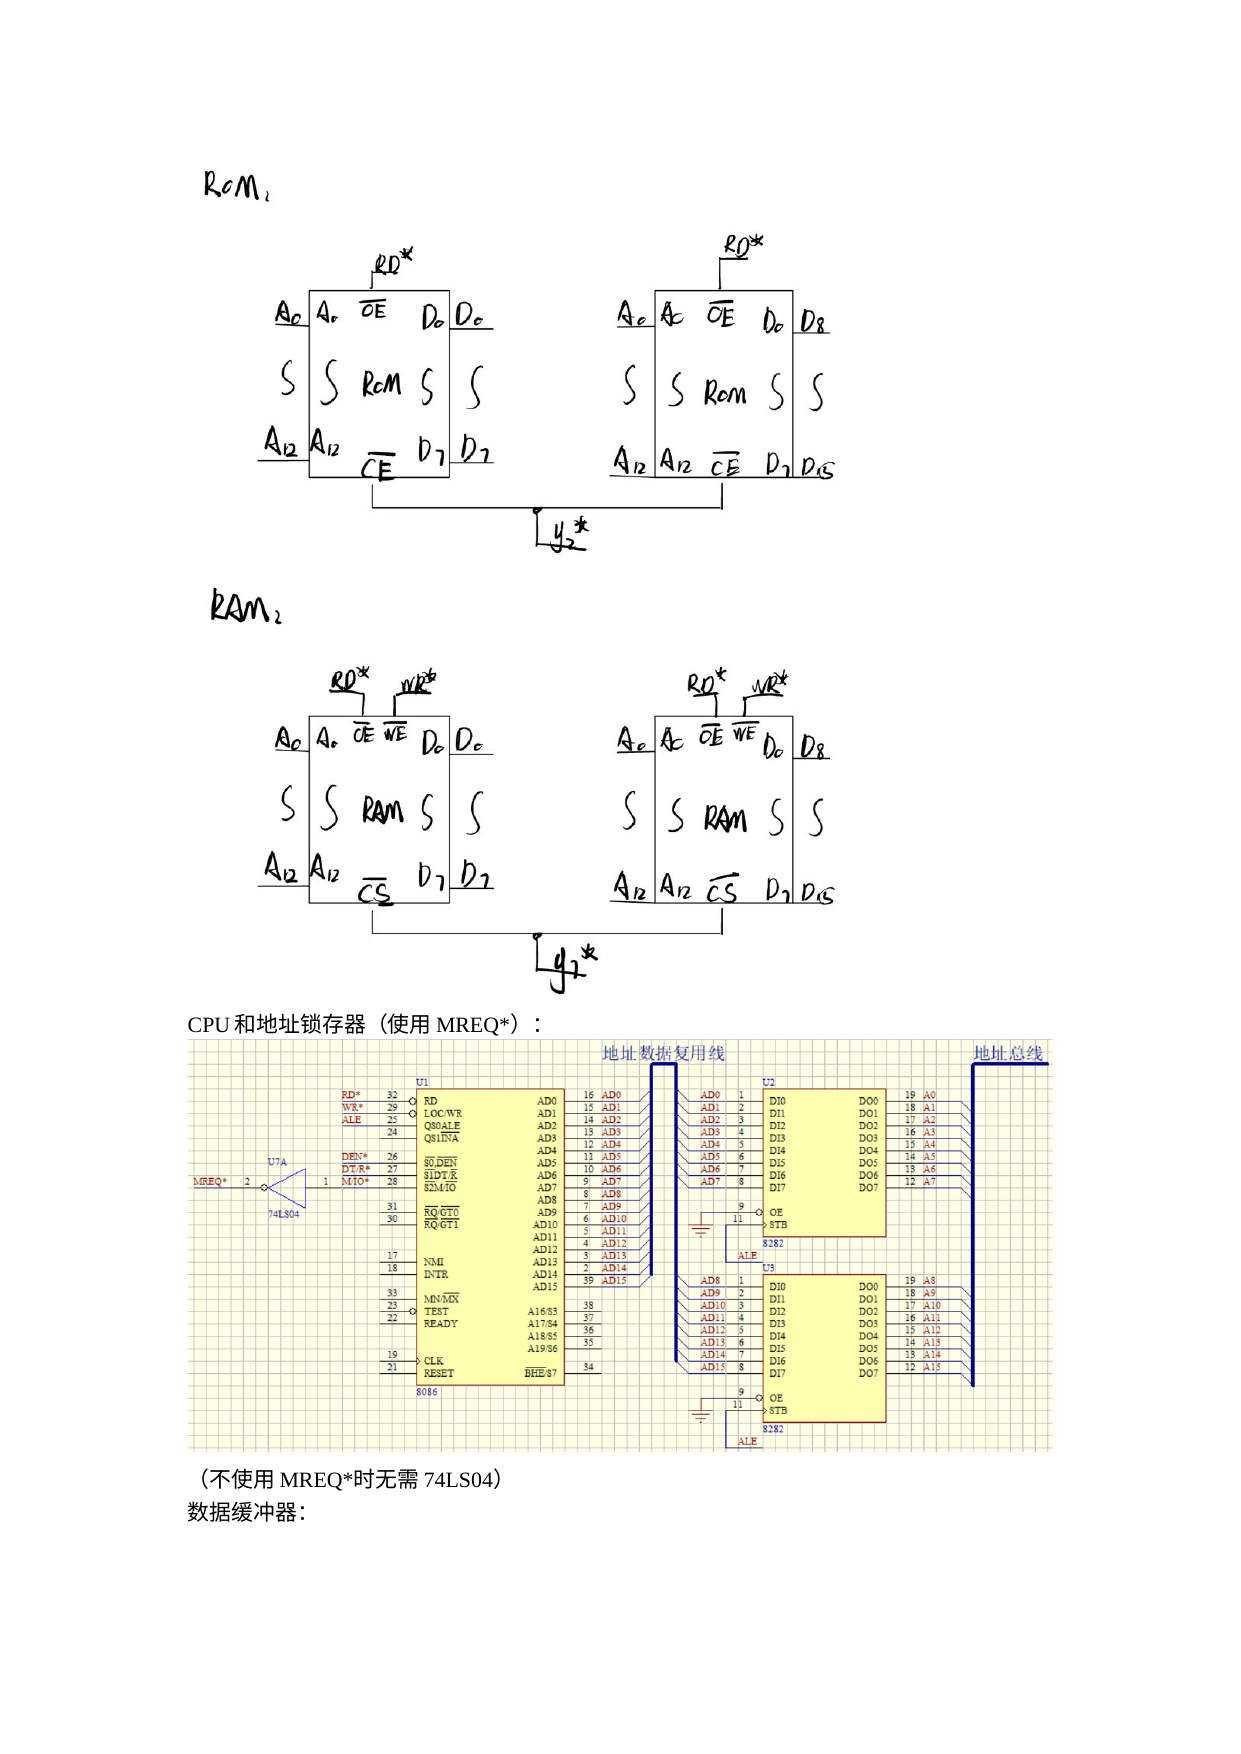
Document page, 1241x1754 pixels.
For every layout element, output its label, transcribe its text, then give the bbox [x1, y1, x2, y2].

text CPU和地址锁存器（使用MREQ*）： [187, 1007, 1053, 1039]
text 数据缓冲器： [187, 1494, 1053, 1527]
picture [187, 1039, 1053, 1452]
picture [187, 162, 1053, 995]
text （不使用MREQ*时无需74LS04） [187, 1462, 1053, 1494]
